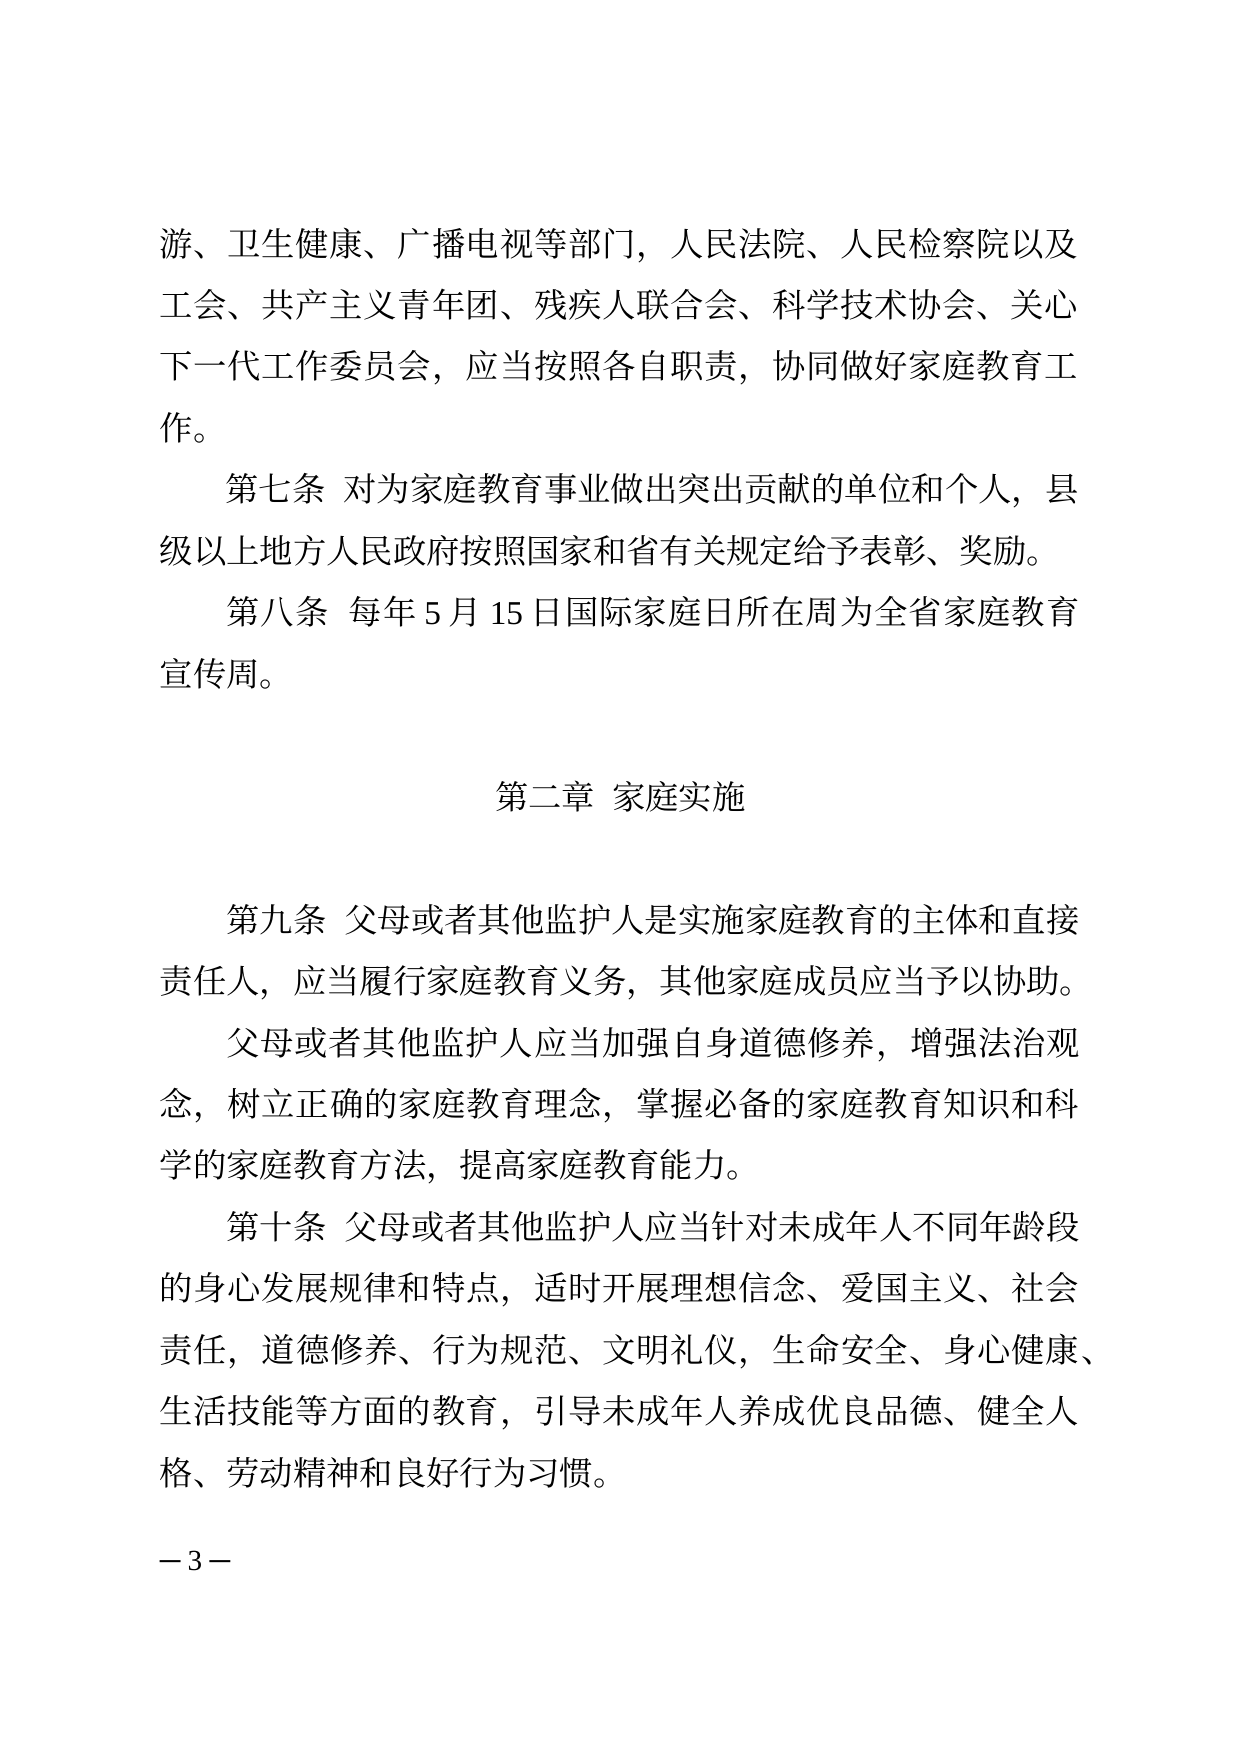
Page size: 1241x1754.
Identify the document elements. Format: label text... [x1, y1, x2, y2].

text 父母或者其他监护人应当加强自身道德修养，增强法治观念，树立正确的家庭教育理念，掌握必备的家庭教育知识和科学的家庭教育方法，提高家庭教育能力。 [159, 1006, 1081, 1190]
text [159, 207, 1081, 453]
text 第七条 对为家庭教育事业做出突出贡献的单位和个人，县级以上地方人民政府按照国家和省有关规定给予表彰、奖励。 [159, 453, 1081, 576]
text 第十条 父母或者其他监护人应当针对未成年人不同年龄段的身心发展规律和特点，适时开展理想信念、爱国主义、社会责任，道德修养、行为规范、文明礼仪，生命安全、身心健康、生活技能等方面的教育，引导未成年人养成优良品德、健全人格、劳动精神和良好行为习惯。 [159, 1190, 1081, 1497]
text 第八条 每年5月15日国际家庭日所在周为全省家庭教育宣传周。 [159, 576, 1081, 698]
text 第九条 父母或者其他监护人是实施家庭教育的主体和直接责任人，应当履行家庭教育义务，其他家庭成员应当予以协助。 [159, 883, 1081, 1006]
text 第二章 家庭实施 [159, 760, 1081, 821]
